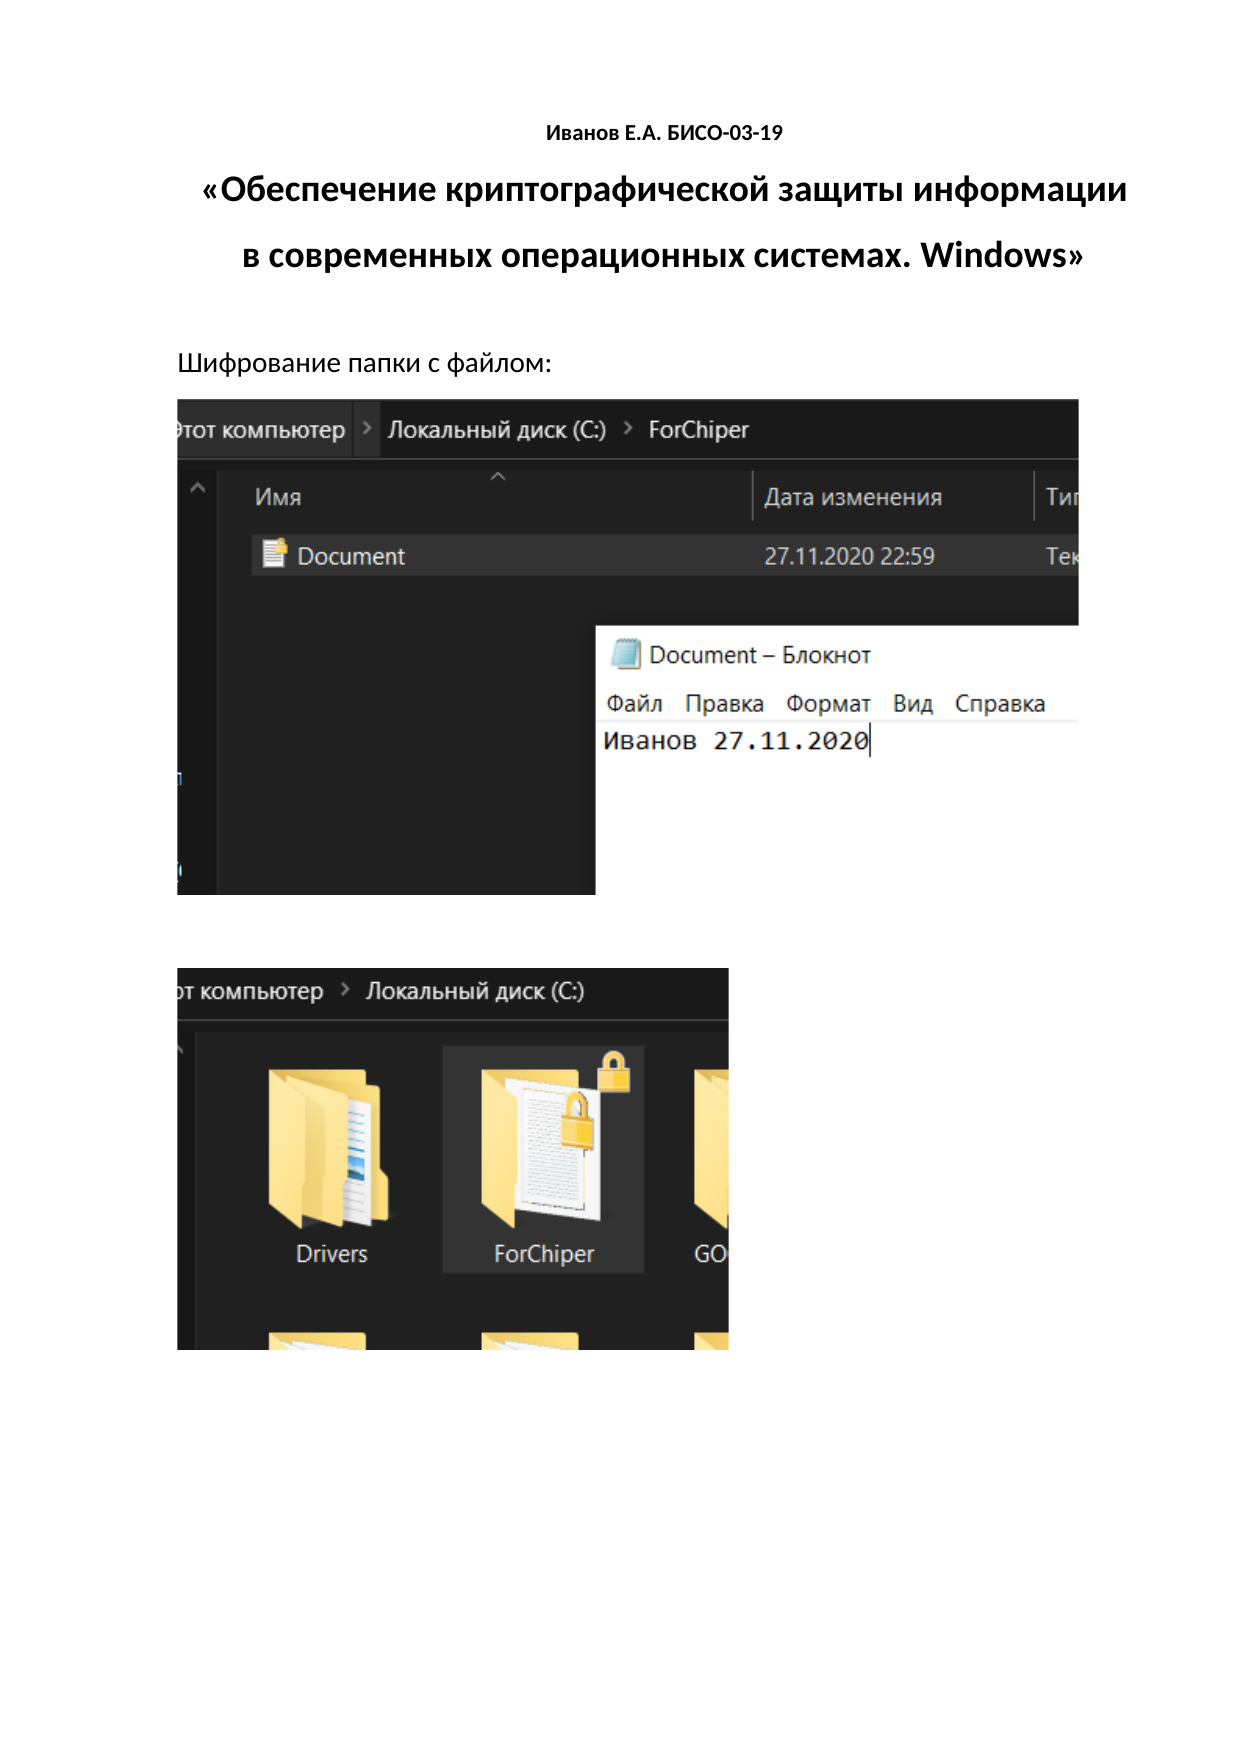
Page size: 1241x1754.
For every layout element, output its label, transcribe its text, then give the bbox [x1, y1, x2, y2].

text Шифрование папки с файлом: [177, 344, 1152, 380]
picture [177, 399, 1079, 895]
text «Обеспечение криптографической защиты информации [177, 165, 1152, 211]
picture [177, 968, 729, 1350]
text Иванов Е.А. БИСО-03-19 [177, 118, 1152, 146]
text в современных операционных системах. Windows» [177, 231, 1152, 277]
